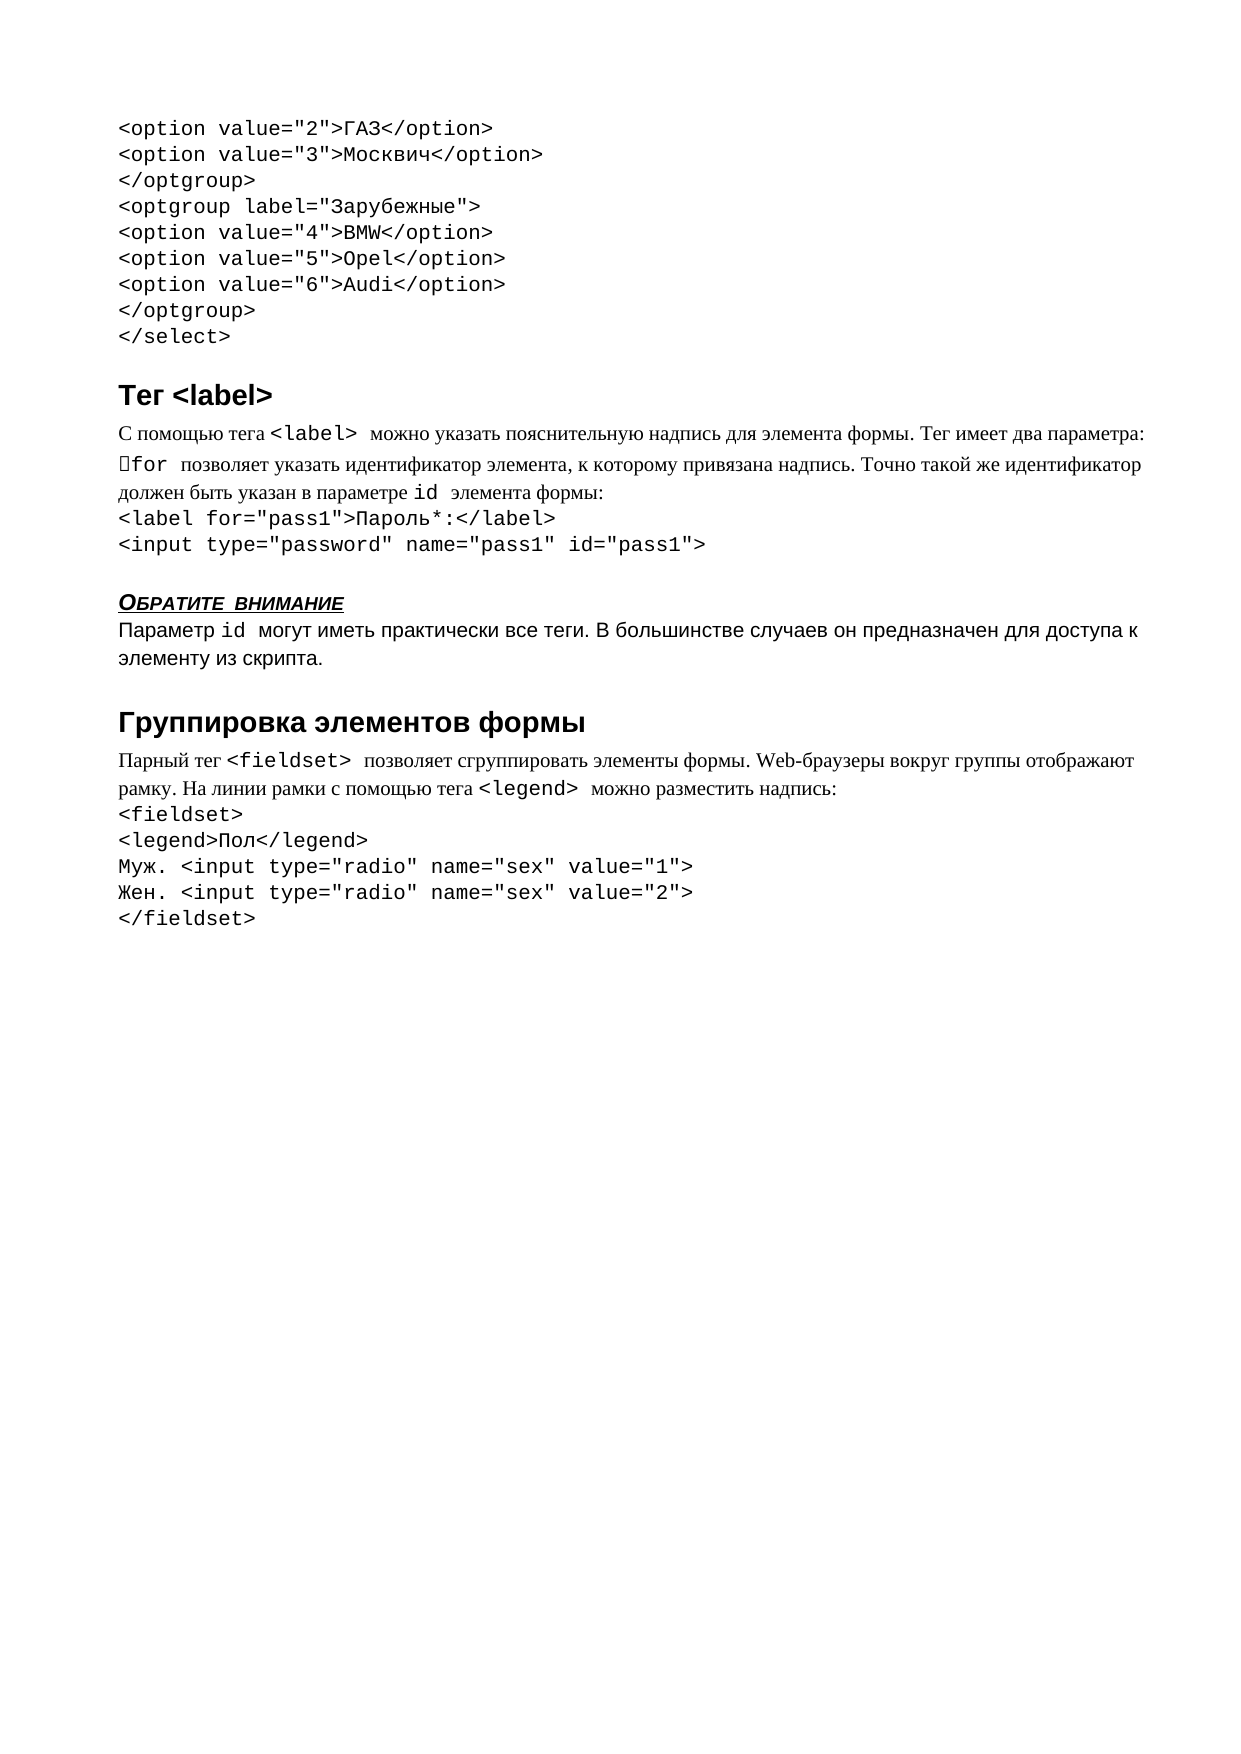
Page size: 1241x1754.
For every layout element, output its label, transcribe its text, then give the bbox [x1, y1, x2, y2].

text <fieldset> [118, 804, 1152, 828]
text </optgroup> [118, 170, 1152, 194]
text Муж. <input type="radio" name="sex" value="1"> [118, 856, 1152, 880]
text </optgroup> [118, 300, 1152, 323]
text С помощью тега <label> можно указать пояснительную надпись для элемента формы. Тег имеет два параметра: [118, 421, 1152, 446]
text </select> [118, 326, 1152, 349]
text </fieldset> [118, 908, 1152, 932]
text <option value="2">ГАЗ</option> [118, 118, 1152, 142]
text Тег <label> [118, 377, 1152, 411]
text Параметр id могут иметь практически все теги. В большинстве случаев он предназначен для доступа к элементу из скрипта. [118, 618, 1152, 670]
text <option value="3">Москвич</option> [118, 144, 1152, 168]
text Жен. <input type="radio" name="sex" value="2"> [118, 882, 1152, 906]
text ОБРАТИТЕ ВНИМАНИЕ [118, 589, 1152, 615]
text <label for="pass1">Пароль*:</label> [118, 508, 1152, 532]
text <option value="5">Opel</option> [118, 248, 1152, 271]
text Группировка элементов формы [118, 705, 1152, 738]
text <option value="6">Audi</option> [118, 274, 1152, 297]
text <input type="password" name="pass1" id="pass1"> [118, 534, 1152, 558]
text for позволяет указать идентификатор элемента, к которому привязана надпись. Точно такой же идентификатор должен быть указан в параметре id элемента формы: [118, 449, 1152, 506]
text <option value="4">BMW</option> [118, 222, 1152, 246]
text Парный тег <fieldset> позволяет сгруппировать элементы формы. Web-браузеры вокруг группы отображают рамку. На линии рамки с помощью тега <legend> можно разместить надпись: [118, 748, 1152, 802]
text <optgroup label="Зарубежные"> [118, 196, 1152, 219]
text <legend>Пол</legend> [118, 830, 1152, 854]
